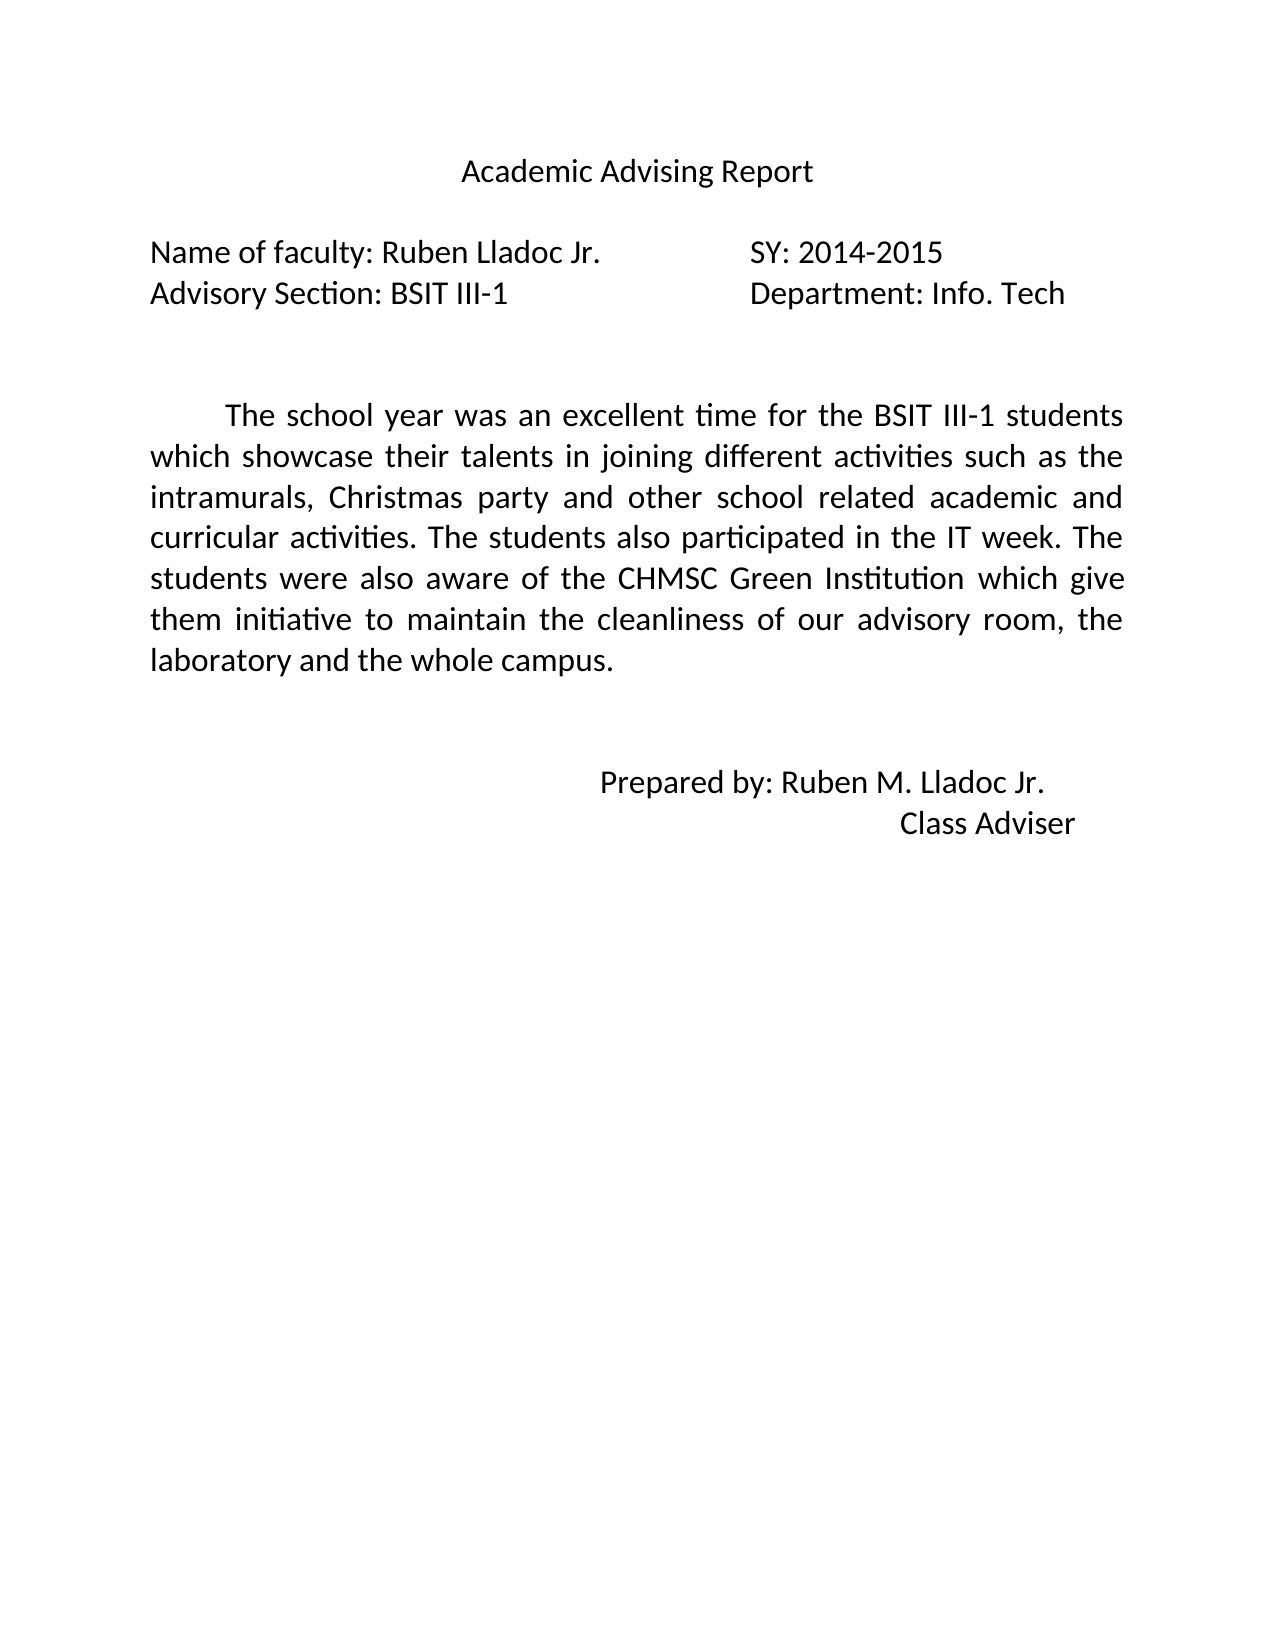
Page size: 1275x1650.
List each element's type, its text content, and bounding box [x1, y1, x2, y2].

text Advisory Section: BSIT III-1 Department: Info. Tech [150, 272, 1125, 313]
text Name of faculty: Ruben Lladoc Jr. SY: 2014-2015 [150, 231, 1125, 272]
text The school year was an excellent time for the BSIT III-1 students which showcase their talents in joining different activities such as the intramurals, Christmas party and other school related academic and curricular activities. The students also participated in the IT week. The students were also aware of the CHMSC Green Institution which give them initiative to maintain the cleanliness of our advisory room, the laboratory and the whole campus. [150, 394, 1125, 679]
text Academic Advising Report [150, 150, 1125, 191]
text Prepared by: Ruben M. Lladoc Jr. Class Adviser [150, 761, 1125, 842]
